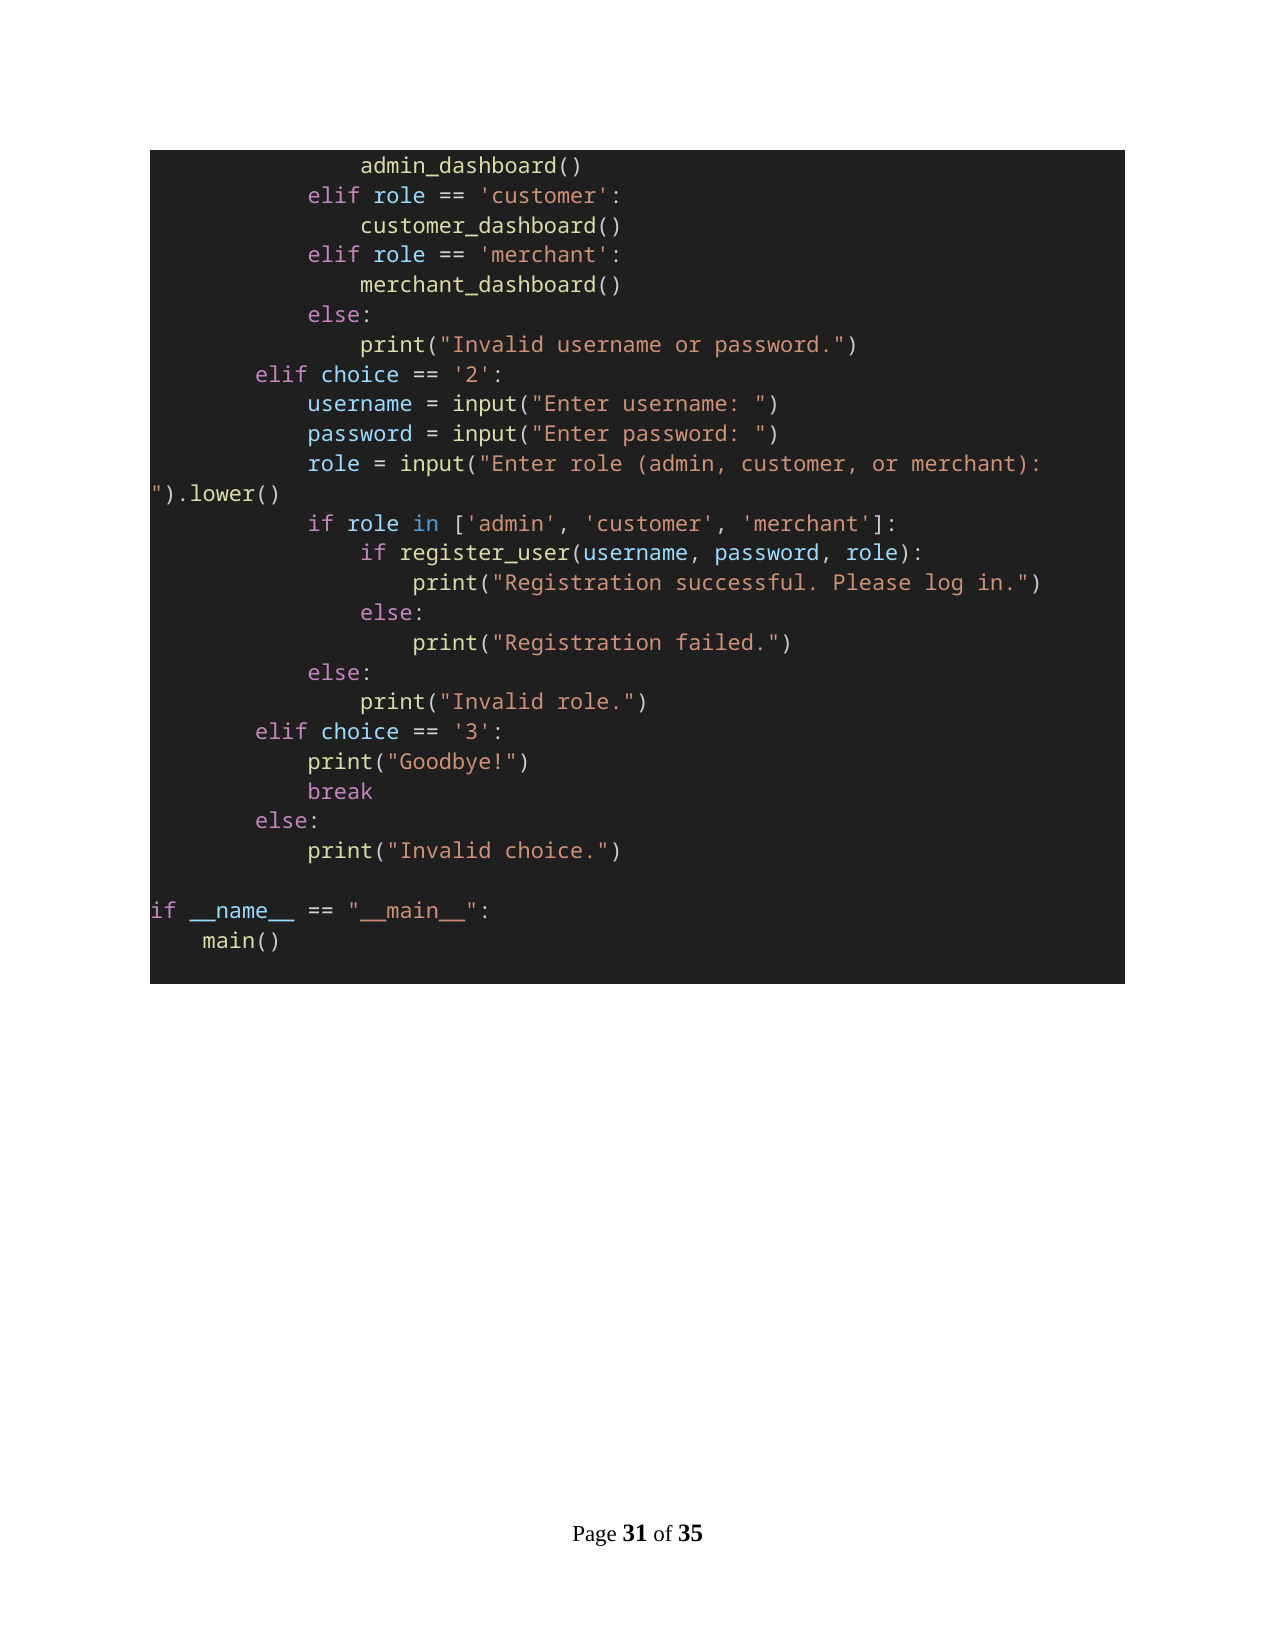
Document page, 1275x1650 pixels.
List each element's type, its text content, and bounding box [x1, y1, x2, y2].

text elif choice == '2': [150, 358, 1125, 388]
text else: [150, 299, 1125, 329]
text print("Invalid username or password.") [150, 329, 1125, 358]
text print("Invalid choice.") [150, 835, 1125, 865]
text else: [150, 805, 1125, 835]
text role = input("Enter role (admin, customer, or merchant): ").lower() [150, 448, 1125, 507]
text if register_user(username, password, role): [150, 537, 1125, 567]
text print("Registration failed.") [150, 627, 1125, 656]
text password = input("Enter password: ") [150, 418, 1125, 448]
text customer_dashboard() [150, 209, 1125, 239]
text if __name__ == "__main__": [150, 895, 1125, 924]
text elif role == 'customer': [150, 180, 1125, 209]
text print("Invalid role.") [150, 686, 1125, 716]
text main() [150, 924, 1125, 954]
text print("Registration successful. Please log in.") [150, 567, 1125, 597]
text elif choice == '3': [150, 716, 1125, 746]
text break [150, 776, 1125, 805]
text admin_dashboard() [150, 150, 1125, 180]
text else: [150, 656, 1125, 686]
text elif role == 'merchant': [150, 239, 1125, 269]
text merchant_dashboard() [150, 269, 1125, 299]
text if role in ['admin', 'customer', 'merchant']: [150, 507, 1125, 537]
text print("Goodbye!") [150, 746, 1125, 776]
text else: [150, 597, 1125, 627]
text username = input("Enter username: ") [150, 388, 1125, 418]
